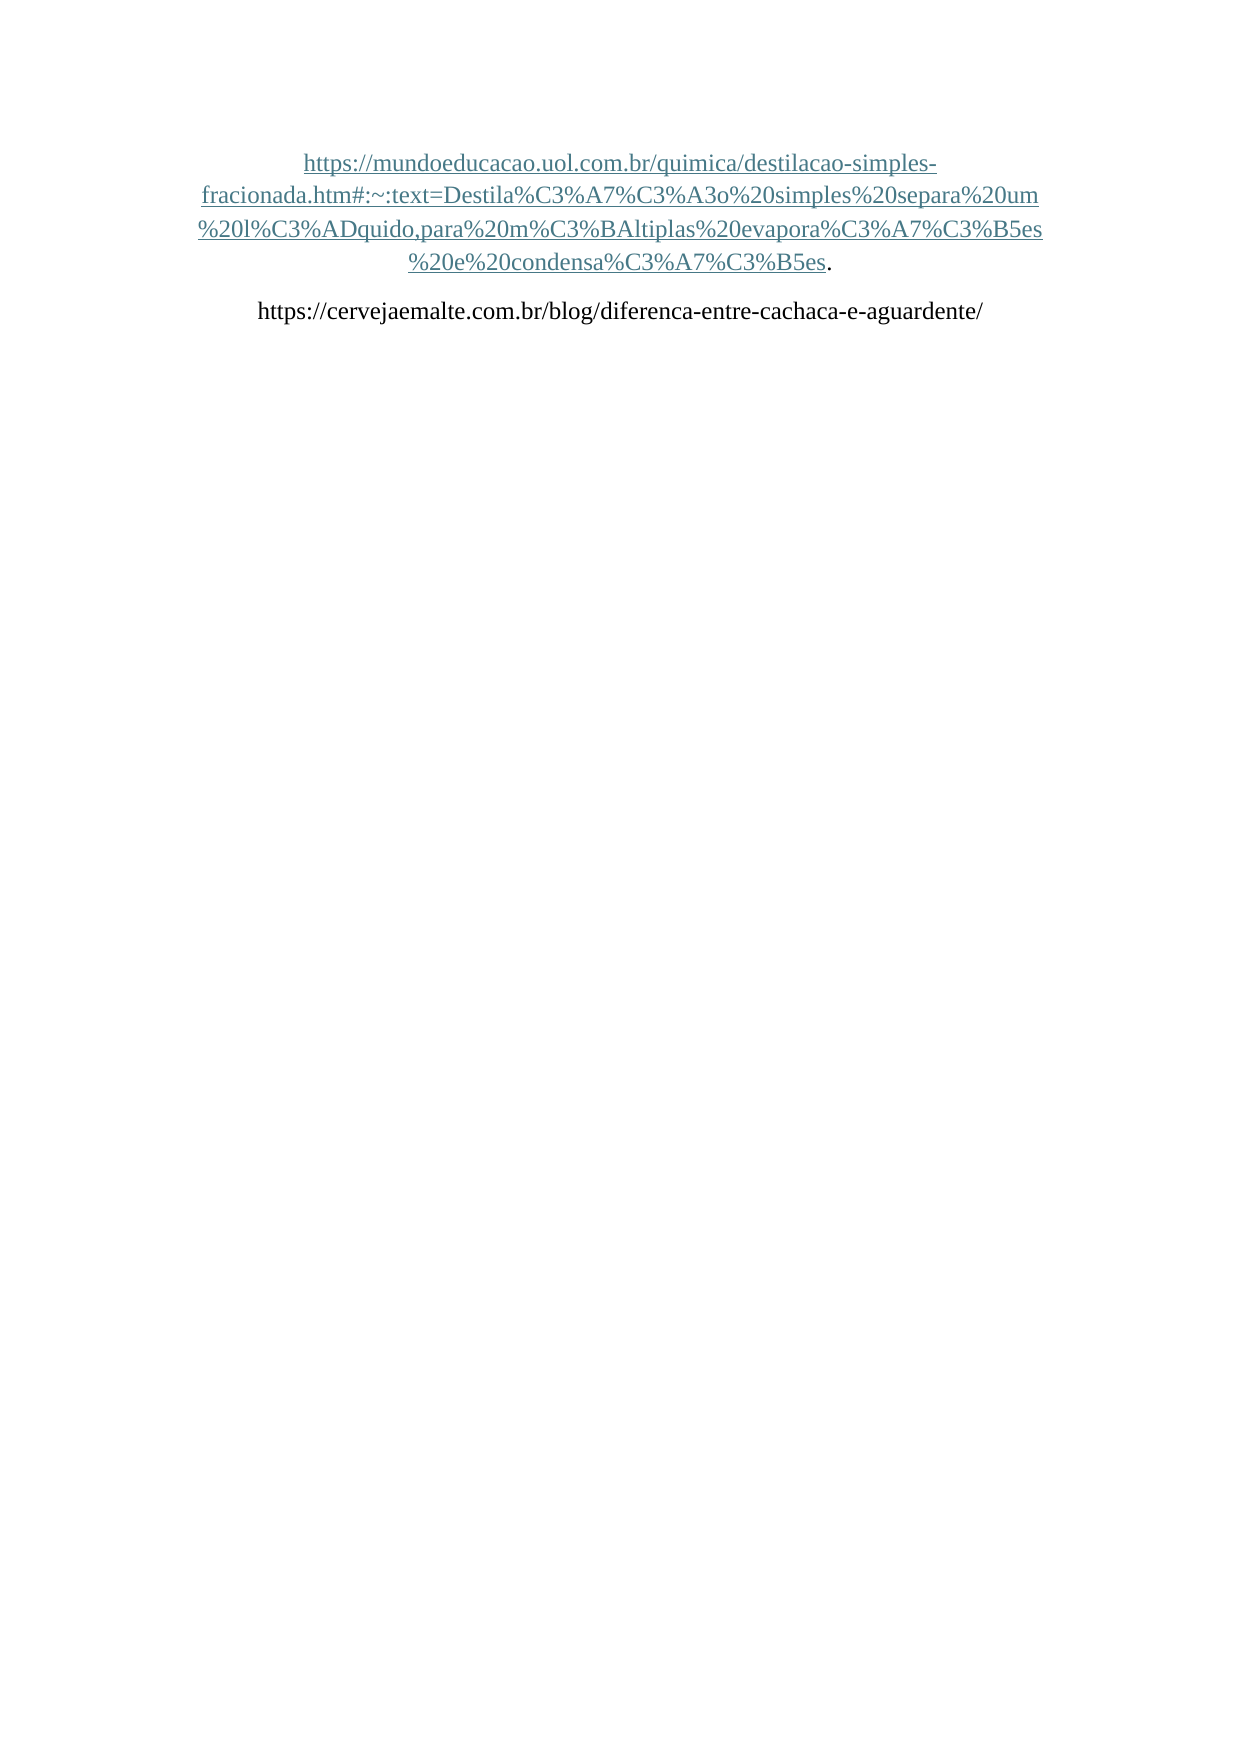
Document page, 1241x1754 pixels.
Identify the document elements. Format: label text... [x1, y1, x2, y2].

text https://cervejaemalte.com.br/blog/diferenca-entre-cachaca-e-aguardente/ [177, 296, 1063, 325]
text https://mundoeducacao.uol.com.br/quimica/destilacao-simples-fracionada.htm#:~:text=Destila%C3%A7%C3%A3o%20simples%20separa%20um%20l%C3%ADquido,para%20m%C3%BAltiplas%20evapora%C3%A7%C3%B5es%20e%20condensa%C3%A7%C3%B5es. [177, 148, 1063, 275]
